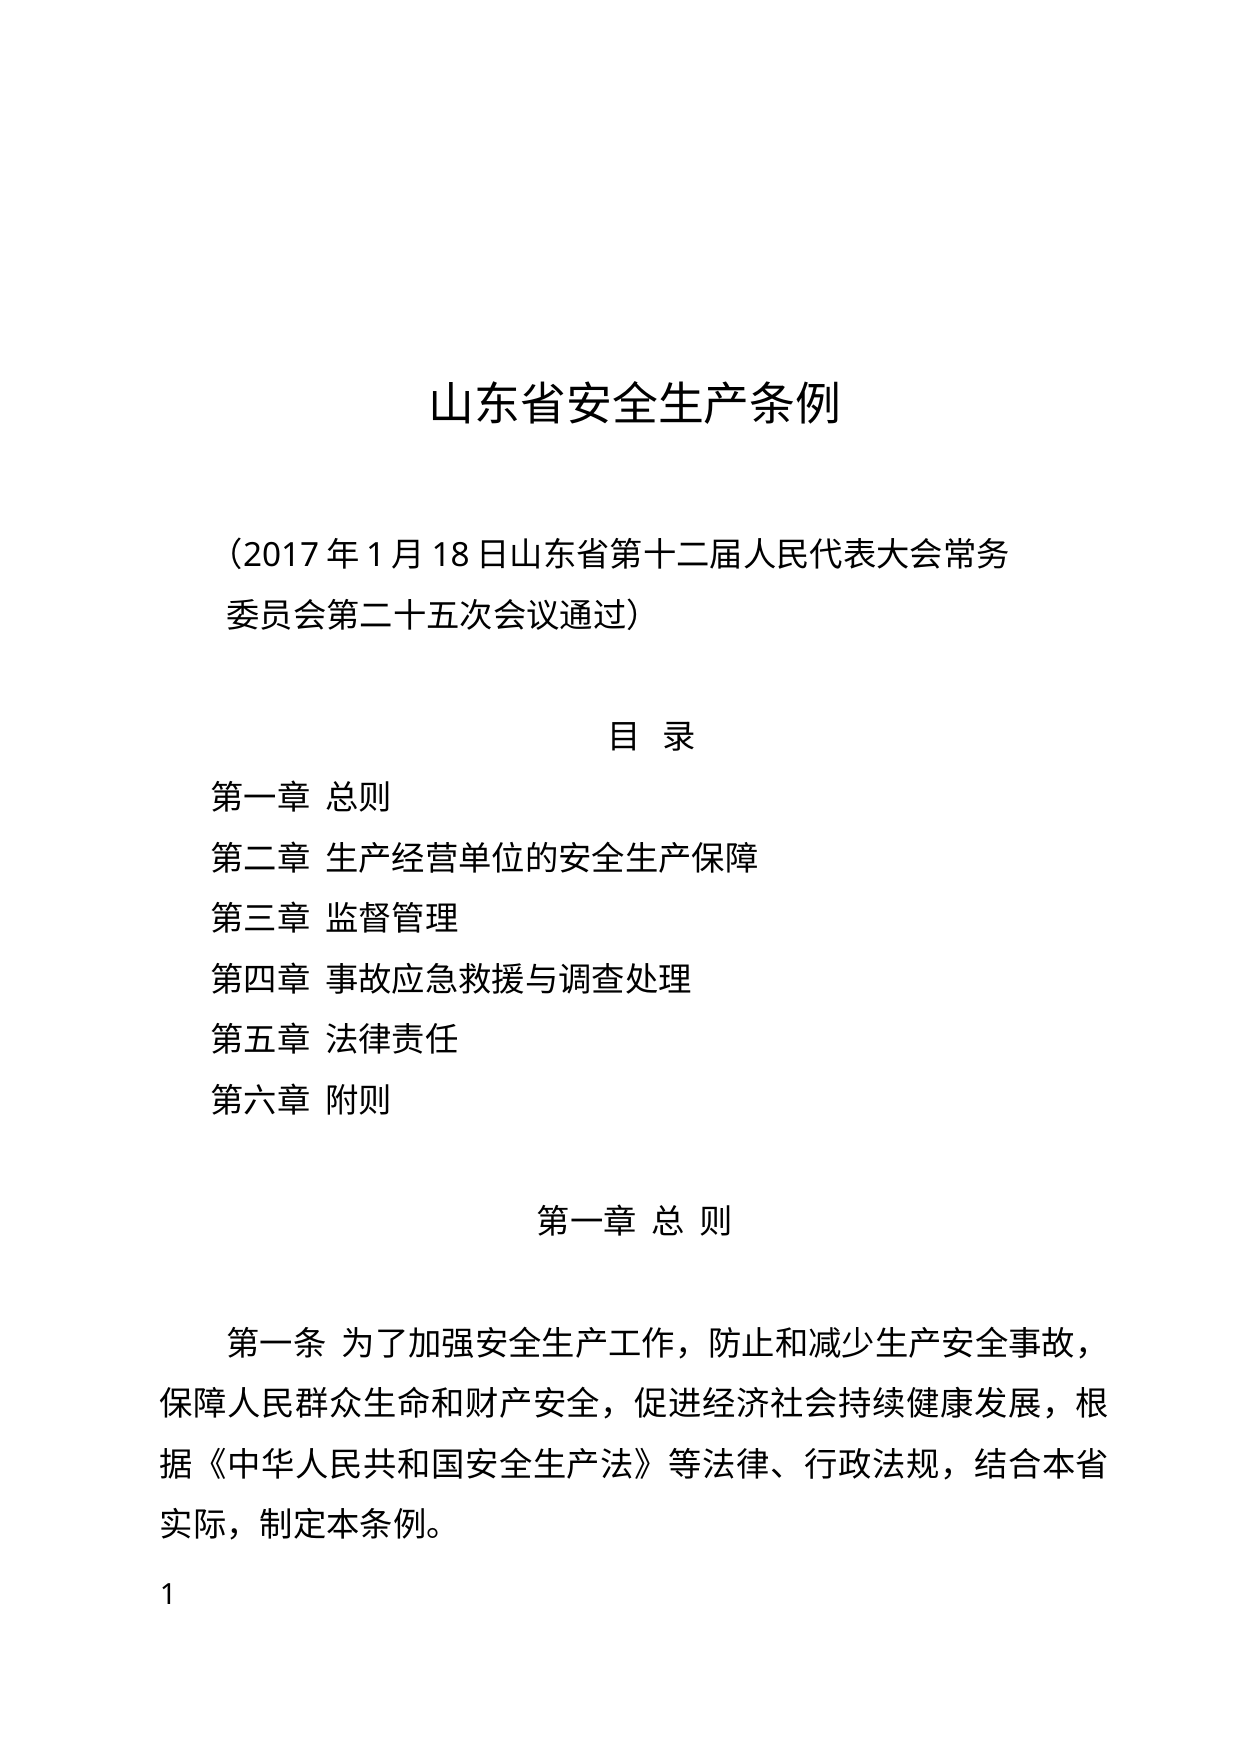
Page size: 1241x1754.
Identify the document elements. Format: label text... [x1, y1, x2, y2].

text 第四章 事故应急救援与调查处理 [159, 946, 1110, 1007]
text 第三章 监督管理 [159, 886, 1110, 946]
text 第二章 生产经营单位的安全生产保障 [159, 825, 1110, 886]
text 第一章 总则 [159, 764, 1110, 825]
text 第一条 为了加强安全生产工作，防止和减少生产安全事故，保障人民群众生命和财产安全，促进经济社会持续健康发展，根据《中华人民共和国安全生产法》等法律、行政法规，结合本省实际，制定本条例。 [159, 1310, 1110, 1553]
text 第六章 附则 [159, 1068, 1110, 1128]
text 山东省安全生产条例 [159, 340, 1110, 461]
text 目 录 [159, 704, 1110, 764]
text （2017年1月18日山东省第十二届人民代表大会常务 [159, 522, 1110, 583]
text 第一章 总 则 [159, 1189, 1110, 1249]
text 第五章 法律责任 [159, 1007, 1110, 1068]
text 委员会第二十五次会议通过） [159, 583, 1110, 643]
